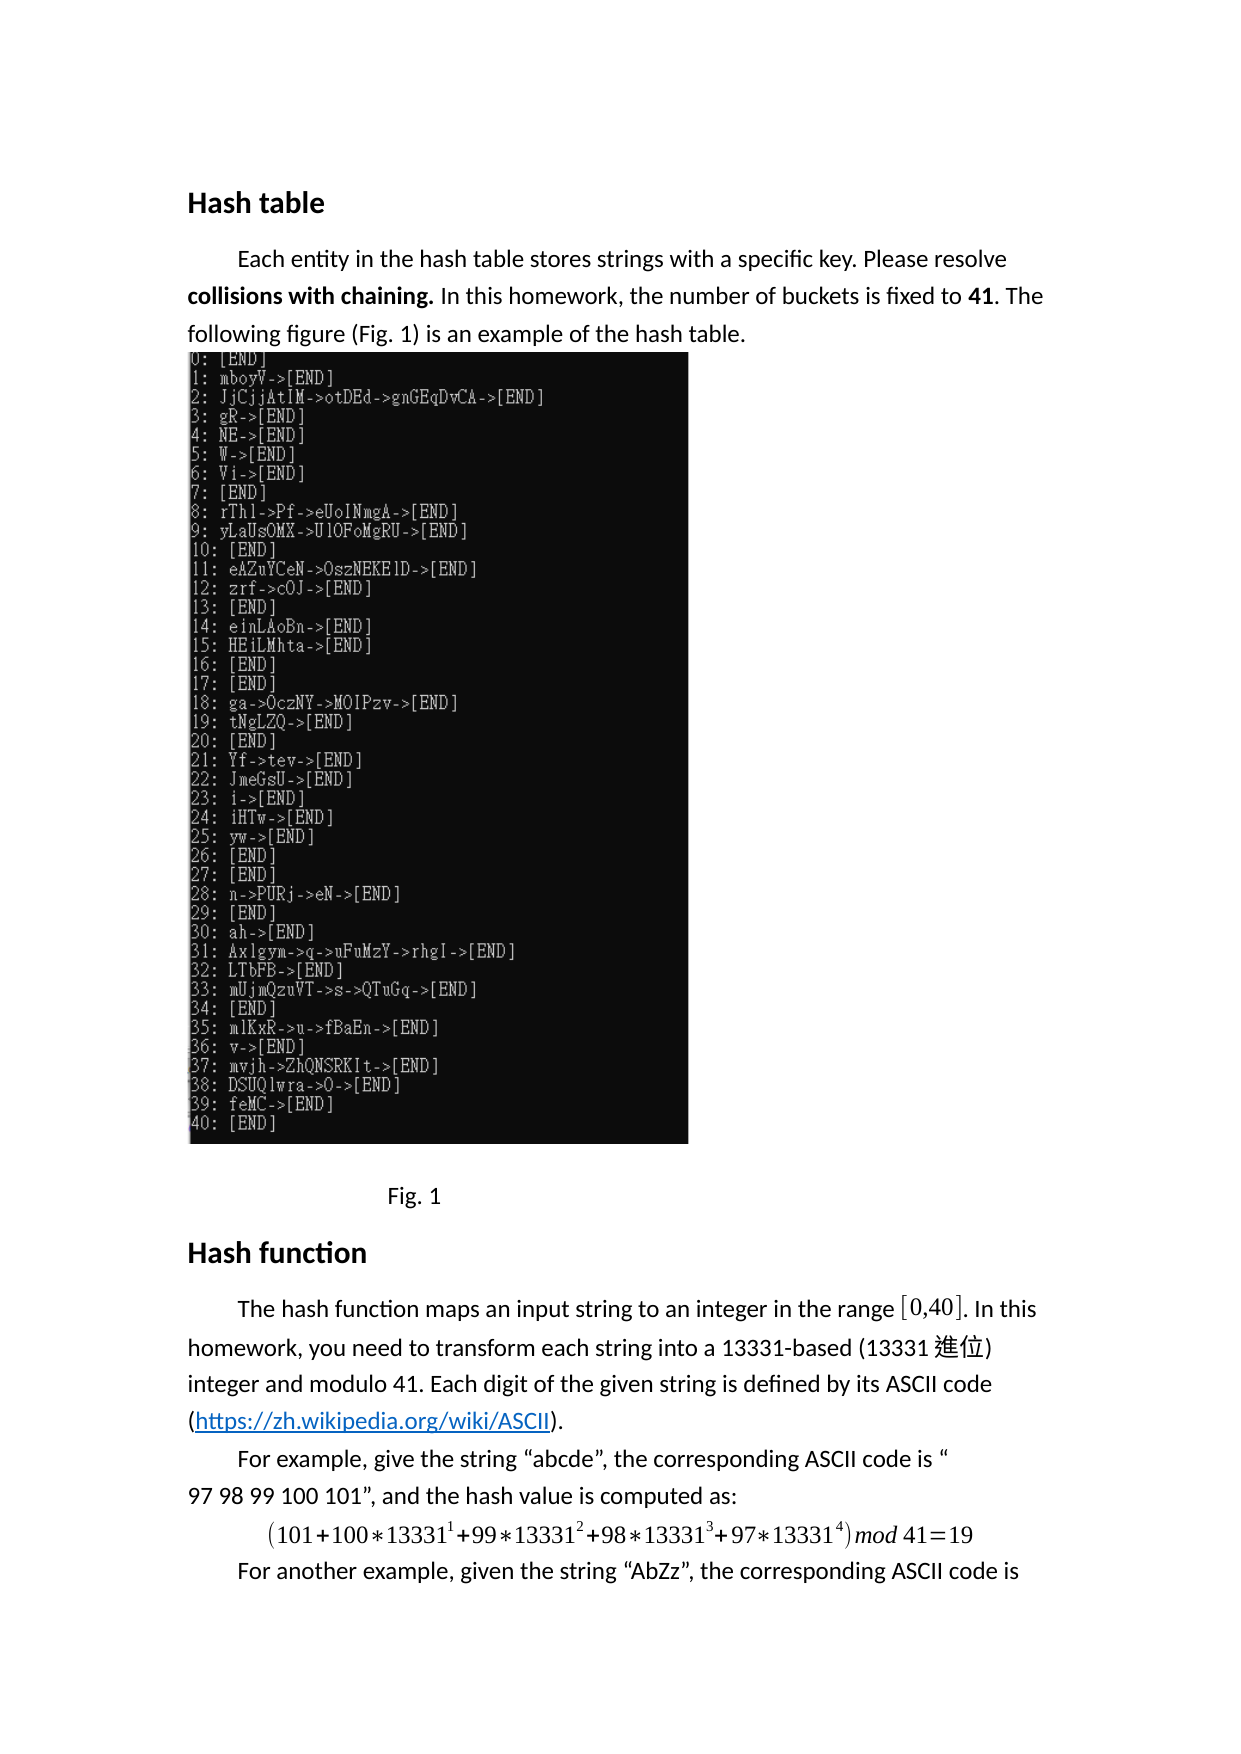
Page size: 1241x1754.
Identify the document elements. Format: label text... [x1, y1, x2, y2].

text The hash function maps an input string to an integer in the range . In this homework, you need to transform each string into a 13331-based (13331進位) integer and modulo 41. Each digit of the given string is defined by its ASCII code (https://zh.wikipedia.org/wiki/ASCII). [187, 1289, 1053, 1439]
text Fig. 1 [187, 1177, 1053, 1214]
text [187, 1552, 1053, 1589]
text Hash table [187, 164, 1053, 239]
text Each entity in the hash table stores strings with a specific key. Please resolve collisions with chaining. In this homework, the number of buckets is fixed to 41. The following figure (Fig. 1) is an example of the hash table. [187, 239, 1053, 352]
text Hash function [187, 1214, 1053, 1289]
text 97 98 99 100 101”, and the hash value is computed as: [187, 1477, 1053, 1514]
picture [187, 352, 689, 1144]
text For example, give the string “abcde”, the corresponding ASCII code is “ [187, 1439, 1053, 1477]
